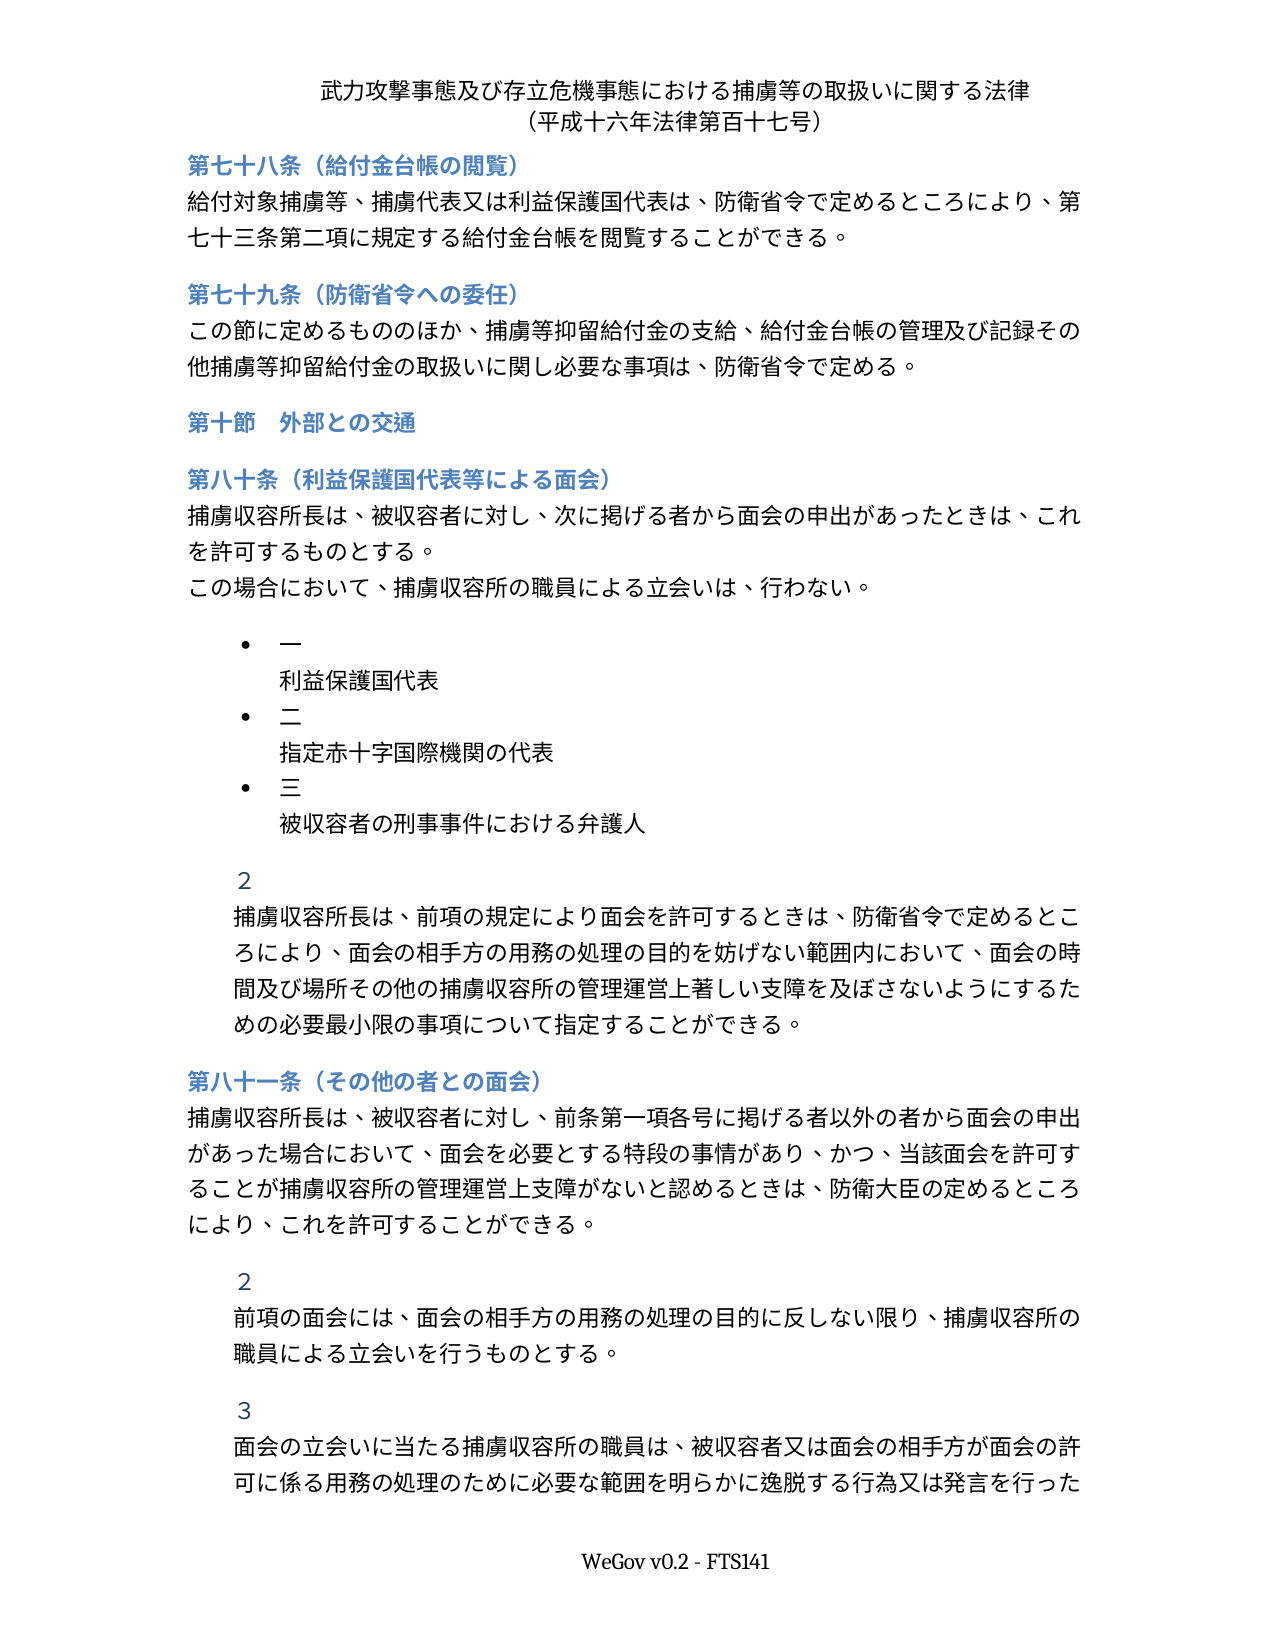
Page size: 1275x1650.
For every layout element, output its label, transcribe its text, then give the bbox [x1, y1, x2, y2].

subtitle ２ [233, 865, 1087, 896]
text 前項の面会には、面会の相手方の用務の処理の目的に反しない限り、捕虜収容所の職員による立会いを行うものとする。 [233, 1302, 1087, 1369]
subtitle 第十節 外部との交通 [187, 407, 1087, 438]
text 給付対象捕虜等、捕虜代表又は利益保護国代表は、防衛省令で定めるところにより、第七十三条第二項に規定する給付金台帳を閲覧することができる。 [187, 186, 1087, 253]
subtitle 第八十一条（その他の者との面会） [187, 1066, 1087, 1097]
text 捕虜収容所長は、前項の規定により面会を許可するときは、防衛省令で定めるところにより、面会の相手方の用務の処理の目的を妨げない範囲内において、面会の時間及び場所その他の捕虜収容所の管理運営上著しい支障を及ぼさないようにするための必要最小限の事項について指定することができる。 [233, 901, 1087, 1040]
list 三 被収容者の刑事事件における弁護人 [242, 772, 1087, 839]
list 一 利益保護国代表 [242, 629, 1087, 696]
text この節に定めるもののほか、捕虜等抑留給付金の支給、給付金台帳の管理及び記録その他捕虜等抑留給付金の取扱いに関し必要な事項は、防衛省令で定める。 [187, 314, 1087, 382]
subtitle 第七十八条（給付金台帳の閲覧） [187, 150, 1087, 181]
text 捕虜収容所長は、被収容者に対し、前条第一項各号に掲げる者以外の者から面会の申出があった場合において、面会を必要とする特段の事情があり、かつ、当該面会を許可することが捕虜収容所の管理運営上支障がないと認めるときは、防衛大臣の定めるところにより、これを許可することができる。 [187, 1102, 1087, 1241]
subtitle ２ [233, 1266, 1087, 1297]
subtitle 第七十九条（防衛省令への委任） [187, 279, 1087, 310]
subtitle 第八十条（利益保護国代表等による面会） [187, 464, 1087, 495]
subtitle ３ [233, 1395, 1087, 1426]
list 二 指定赤十字国際機関の代表 [242, 701, 1087, 768]
text 捕虜収容所長は、被収容者に対し、次に掲げる者から面会の申出があったときは、これを許可するものとする。 この場合において、捕虜収容所の職員による立会いは、行わない。 [187, 500, 1087, 603]
